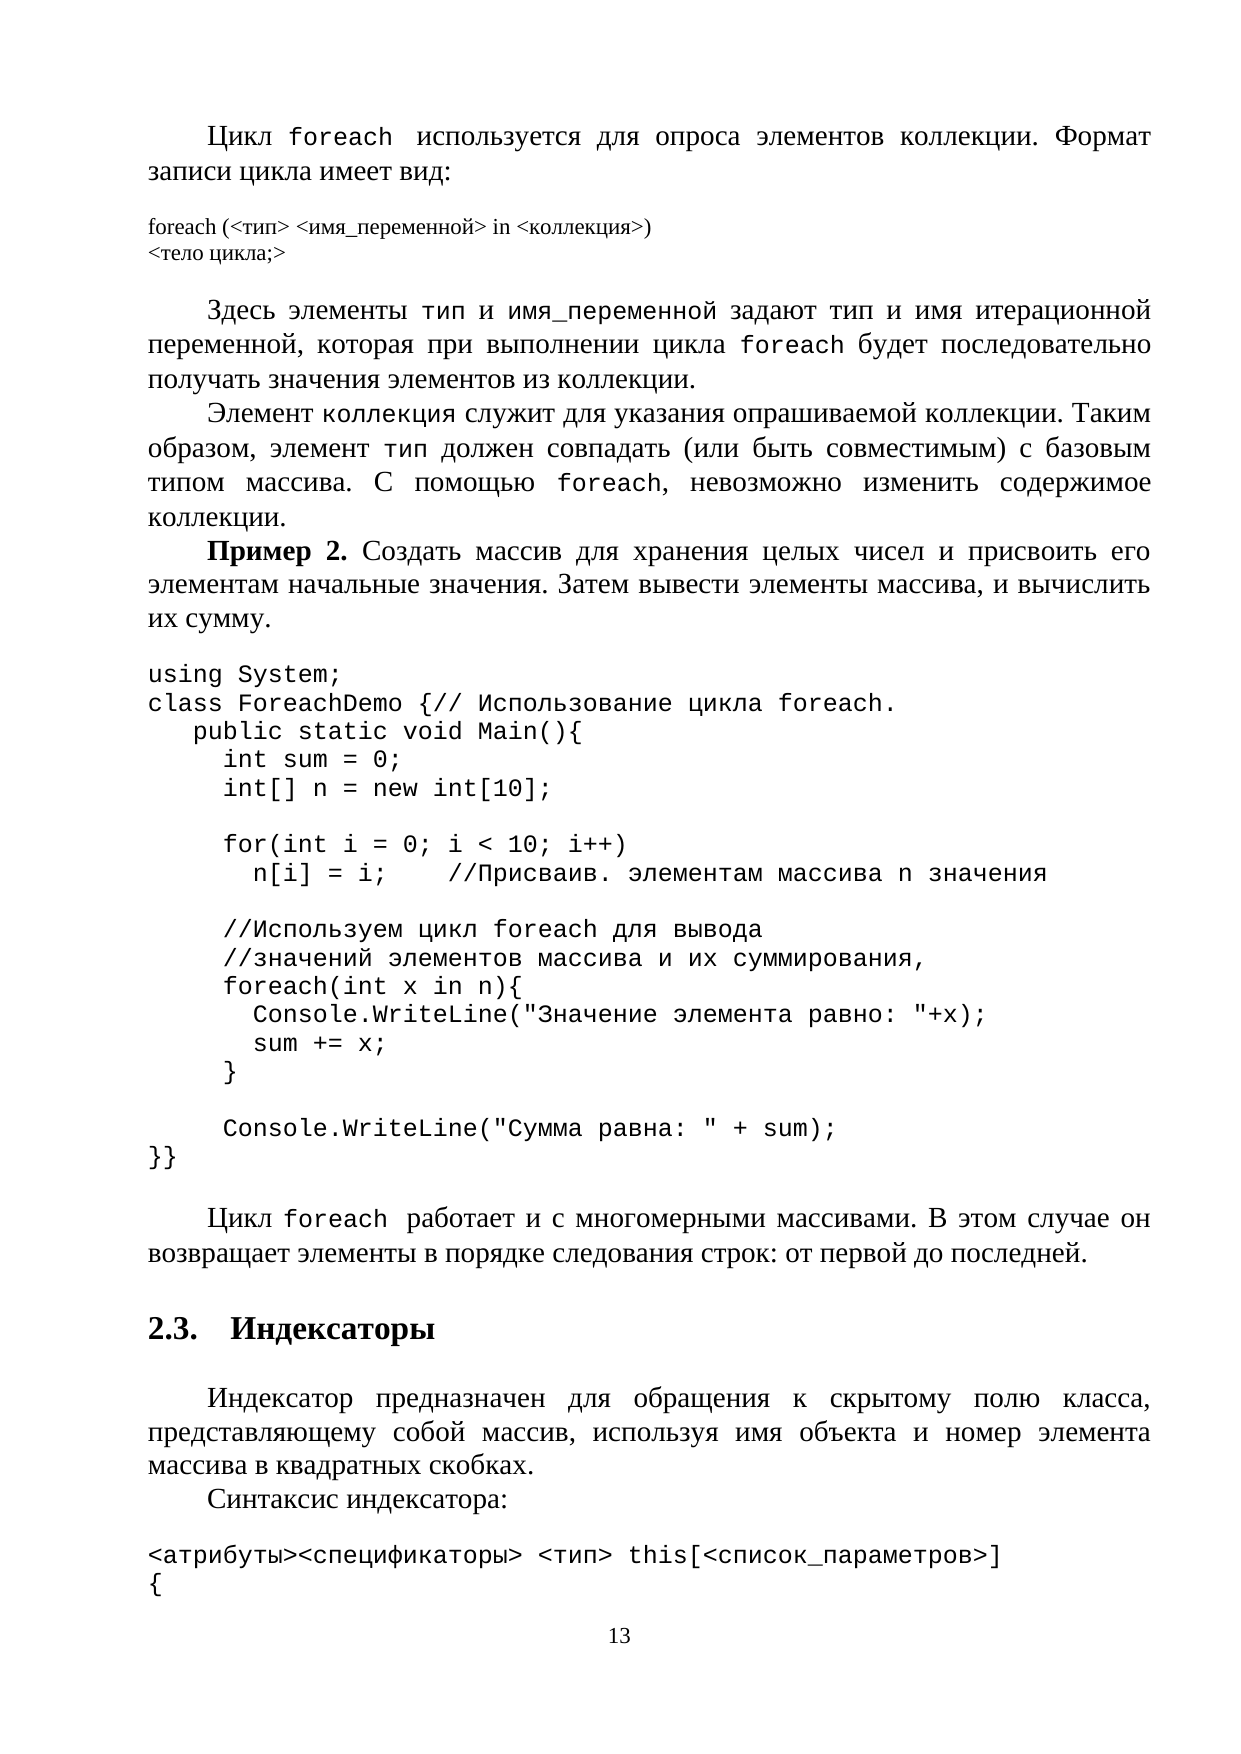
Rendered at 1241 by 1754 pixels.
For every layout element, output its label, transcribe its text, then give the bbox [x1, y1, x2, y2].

text //Используем цикл foreach для вывода [148, 917, 1152, 945]
text int[] n = new int[10]; [148, 775, 1152, 803]
text class ForeachDemo {// Использование цикла foreach. [148, 690, 1152, 718]
text using System; [148, 662, 1152, 690]
text Console.WriteLine("Значение элемента равно: "+х); [148, 1002, 1152, 1030]
text } [148, 1058, 1152, 1087]
text for(int i = 0; i < 10; i++) [148, 832, 1152, 860]
text Индексатор предназначен для обращения к скрытому полю класса, представляющему собой массив, используя имя объекта и номер элемента массива в квадратных скобках. [148, 1380, 1152, 1481]
text Цикл foreach используется для опроса элементов коллекции. Формат записи цикла имеет вид: [148, 118, 1152, 186]
text Здесь элементы тип и имя_переменной задают тип и имя итерационной переменной, которая при выполнении цикла fоreach будет последовательно получать значения элементов из коллекции. [148, 292, 1152, 395]
text sum += х; [148, 1030, 1152, 1058]
text foreach(int x in n){ [148, 973, 1152, 1002]
text }} [148, 1143, 1152, 1172]
text public static void Main(){ [148, 718, 1152, 747]
text Console.WriteLine("Сумма равна: " + sum); [148, 1115, 1152, 1143]
text n[i] = i; //Присваив. элементам массива n значения [148, 860, 1152, 888]
text Пример 2. Создать массив для хранения целых чисел и присвоить его элементам начальные значения. Затем вывести элементы массива, и вычислить их сумму. [148, 533, 1152, 633]
text //значений элементов массива и их суммирования, [148, 945, 1152, 973]
text <тело цикла;> [148, 239, 1152, 266]
text Синтаксис индексатора: [148, 1481, 1152, 1514]
text { [148, 1571, 1152, 1599]
text Цикл foreach работает и с многомерными массивами. В этом случае он возвращает элементы в порядке следования строк: от первой до последней. [148, 1200, 1152, 1268]
subtitle Индексаторы [148, 1308, 1152, 1347]
text Элемент коллекция служит для указания опрашиваемой коллекции. Таким образом, элемент тип должен совпадать (или быть совместимым) с базовым типом массива. С помощью foreach, невозможно изменить содержимое коллекции. [148, 395, 1152, 533]
text foreach (<тип> <имя_переменной> in <коллекция>) [148, 213, 1152, 239]
text <атрибуты><спецификаторы> <тип> this[<спиcок_параметров>] [148, 1543, 1152, 1571]
text int sum = 0; [148, 747, 1152, 775]
